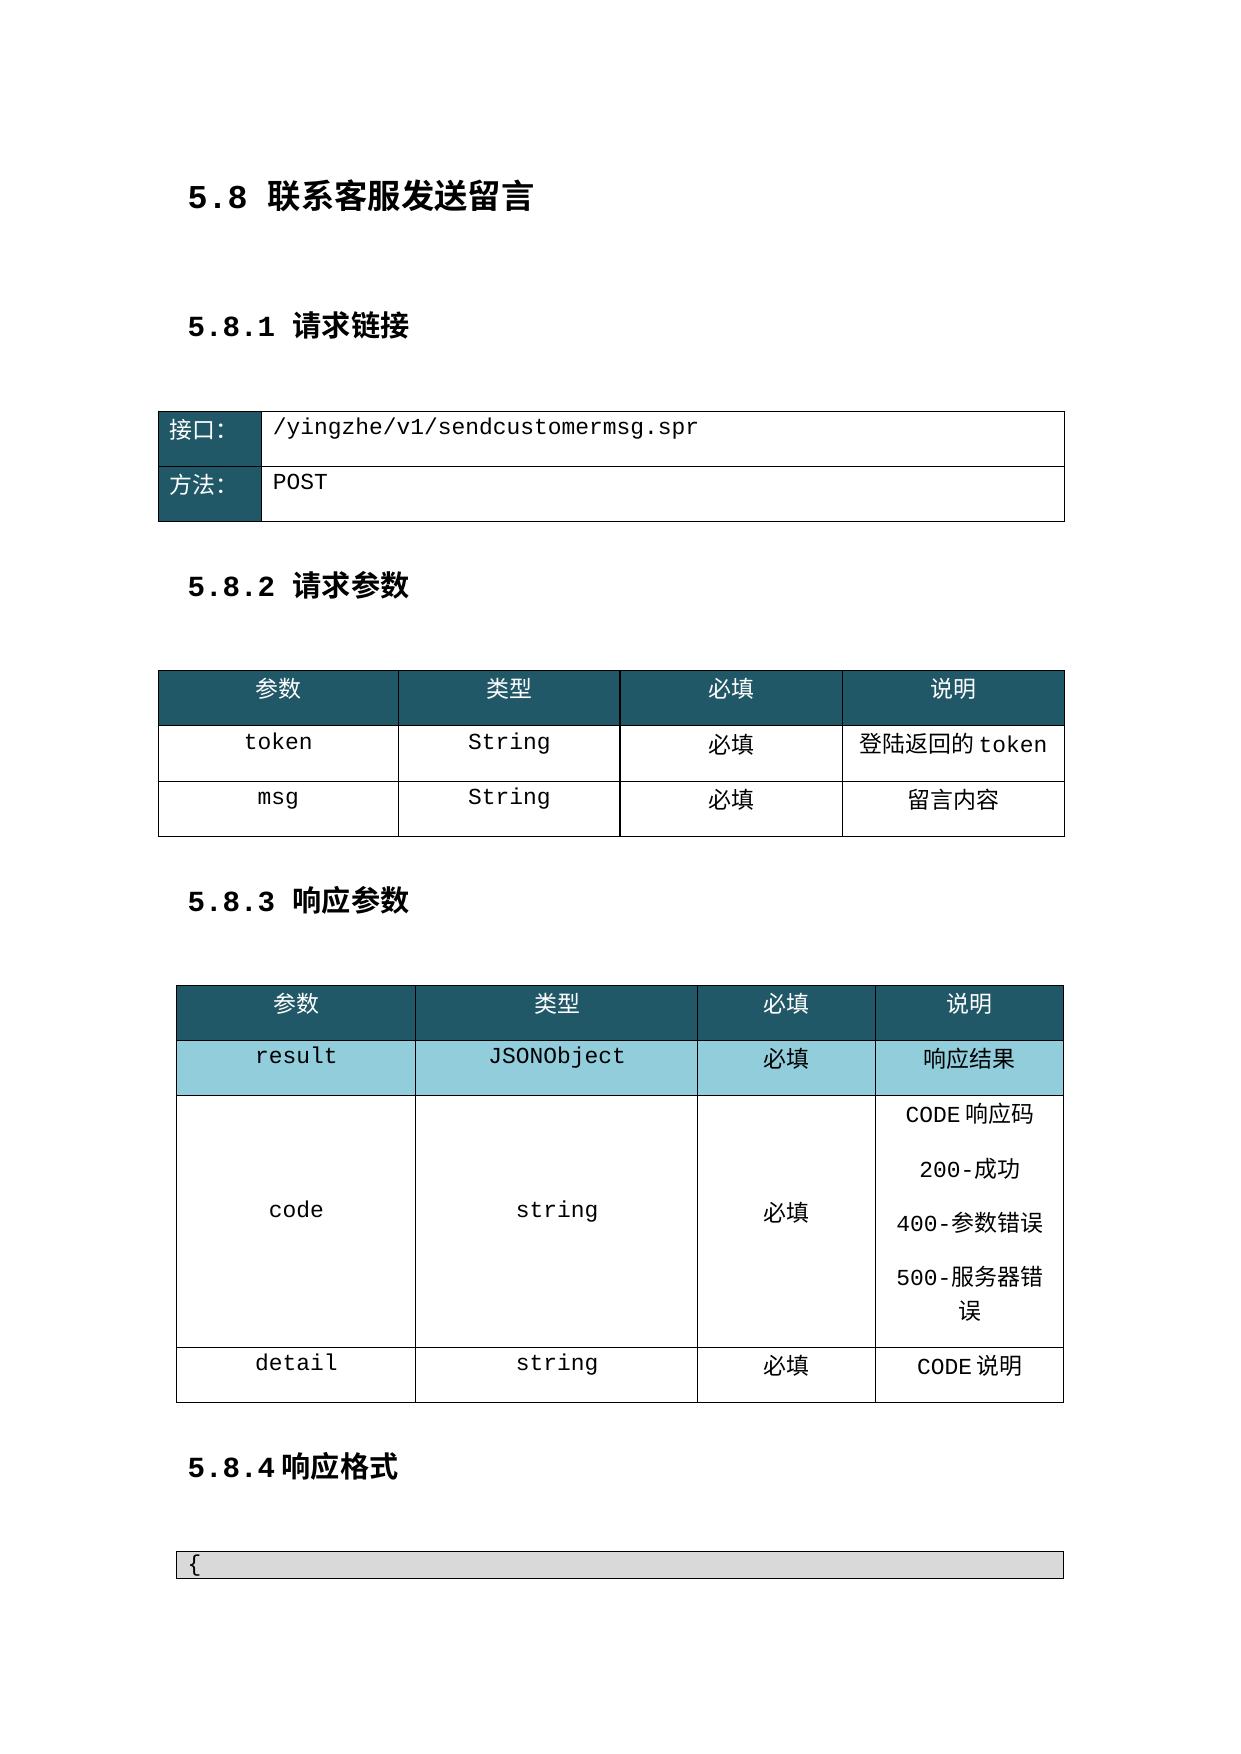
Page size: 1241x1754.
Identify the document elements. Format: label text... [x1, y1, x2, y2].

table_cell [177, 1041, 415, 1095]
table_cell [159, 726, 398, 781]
subtitle 5.8.3 响应参数 [187, 866, 1053, 931]
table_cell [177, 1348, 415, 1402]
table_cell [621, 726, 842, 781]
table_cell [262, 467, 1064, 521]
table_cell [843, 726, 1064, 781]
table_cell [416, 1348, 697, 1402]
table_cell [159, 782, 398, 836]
subtitle 5.8.1 请求链接 [187, 292, 1053, 357]
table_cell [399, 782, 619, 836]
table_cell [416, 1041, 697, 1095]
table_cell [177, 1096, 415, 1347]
subtitle 5.8.4 响应格式 [187, 1432, 1053, 1497]
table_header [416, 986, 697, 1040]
subtitle 5.8 联系客服发送留言 [187, 162, 1053, 227]
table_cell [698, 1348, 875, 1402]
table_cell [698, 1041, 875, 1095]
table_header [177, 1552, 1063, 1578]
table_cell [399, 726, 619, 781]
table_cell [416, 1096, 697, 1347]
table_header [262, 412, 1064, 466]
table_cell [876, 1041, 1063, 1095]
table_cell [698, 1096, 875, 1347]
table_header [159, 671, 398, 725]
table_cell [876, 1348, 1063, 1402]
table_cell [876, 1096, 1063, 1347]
subtitle 5.8.2 请求参数 [187, 551, 1053, 616]
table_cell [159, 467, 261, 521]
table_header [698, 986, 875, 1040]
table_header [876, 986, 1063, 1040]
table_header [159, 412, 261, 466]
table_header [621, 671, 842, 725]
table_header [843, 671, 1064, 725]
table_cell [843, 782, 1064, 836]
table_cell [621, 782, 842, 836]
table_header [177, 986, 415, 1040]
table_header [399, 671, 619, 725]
